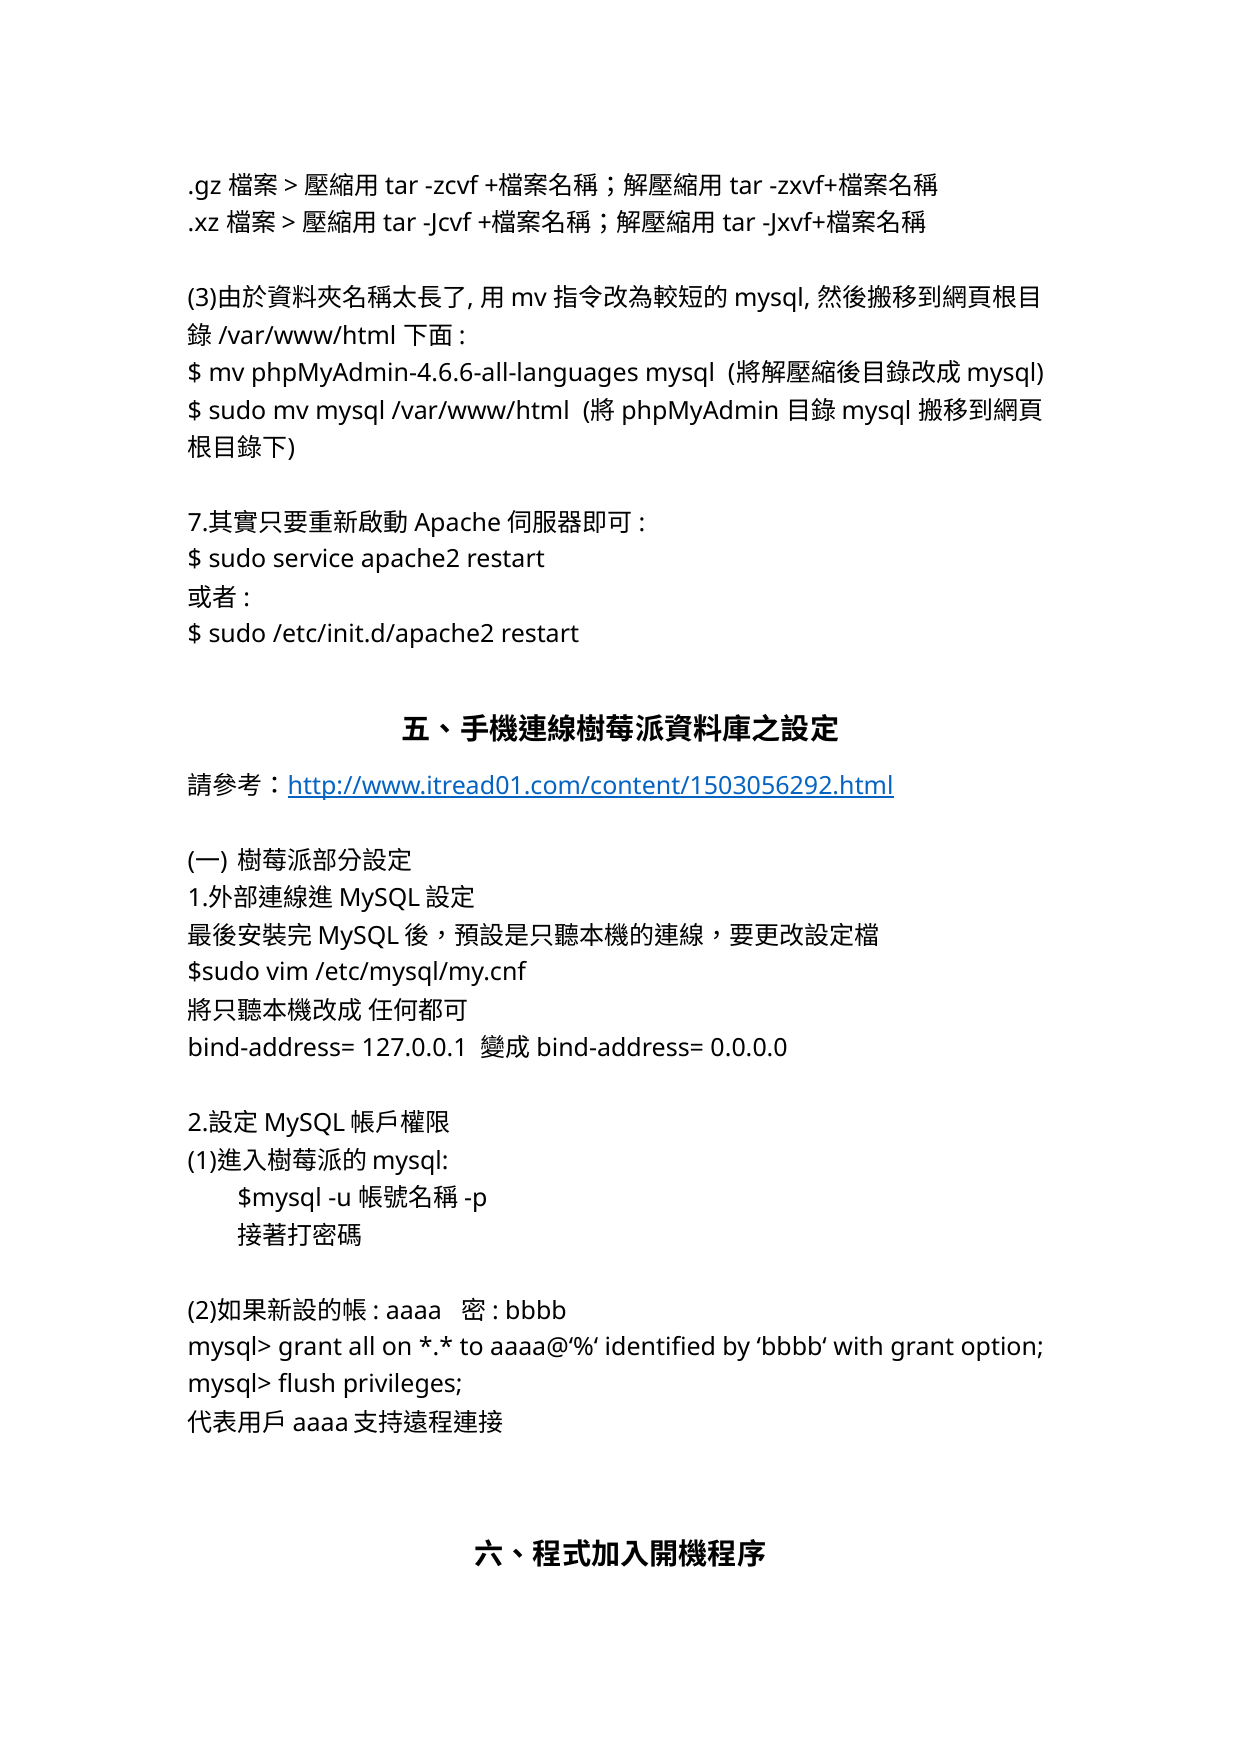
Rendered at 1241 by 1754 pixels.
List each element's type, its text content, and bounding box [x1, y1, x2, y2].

text bind-address= 127.0.0.1 變成 bind-address= 0.0.0.0 [187, 1027, 1053, 1064]
text (3)由於資料夾名稱太長了, 用 mv 指令改為較短的 mysql, 然後搬移到網頁根目錄 /var/www/html 下面 : [187, 277, 1053, 352]
text 最後安裝完MySQL後，預設是只聽本機的連線，要更改設定檔 [187, 914, 1053, 952]
text $sudo vim /etc/mysql/my.cnf [187, 952, 1053, 989]
text 將只聽本機改成 任何都可 [187, 989, 1053, 1027]
text 接著打密碼 [187, 1214, 1053, 1252]
text $ mv phpMyAdmin-4.6.6-all-languages mysql (將解壓縮後目錄改成 mysql) [187, 352, 1053, 389]
text 或者 : [187, 577, 1053, 614]
text mysql> grant all on *.* to aaaa@‘%‘ identified by ‘bbbb‘ with grant option; [187, 1327, 1053, 1364]
text 代表用戶aaaa支持遠程連接 [187, 1402, 1053, 1439]
text mysql> flush privileges; [187, 1364, 1053, 1402]
text .xz 檔案 > 壓縮用 tar -Jcvf +檔案名稱；解壓縮用 tar -Jxvf+檔案名稱 [187, 202, 1053, 239]
text 五、手機連線樹莓派資料庫之設定 [187, 689, 1053, 764]
text $ sudo service apache2 restart [187, 539, 1053, 577]
text 2.設定MySQL帳戶權限 [187, 1102, 1053, 1139]
text (2)如果新設的帳 : aaaa 密 : bbbb [187, 1289, 1053, 1327]
text 1.外部連線進MySQL設定 [187, 877, 1053, 914]
text 7.其實只要重新啟動 Apache 伺服器即可 : [187, 502, 1053, 539]
text 請參考：http://www.itread01.com/content/1503056292.html [187, 764, 1053, 802]
list 樹莓派部分設定 [187, 839, 1053, 877]
text $mysql -u 帳號名稱 -p [187, 1177, 1053, 1214]
text $ sudo mv mysql /var/www/html (將 phpMyAdmin 目錄 mysql 搬移到網頁根目錄下) [187, 389, 1053, 464]
text .gz 檔案 > 壓縮用 tar -zcvf +檔案名稱；解壓縮用 tar -zxvf+檔案名稱 [187, 164, 1053, 202]
text 六、程式加入開機程序 [187, 1514, 1053, 1589]
text $ sudo /etc/init.d/apache2 restart [187, 614, 1053, 652]
text (1)進入樹莓派的mysql: [187, 1139, 1053, 1177]
